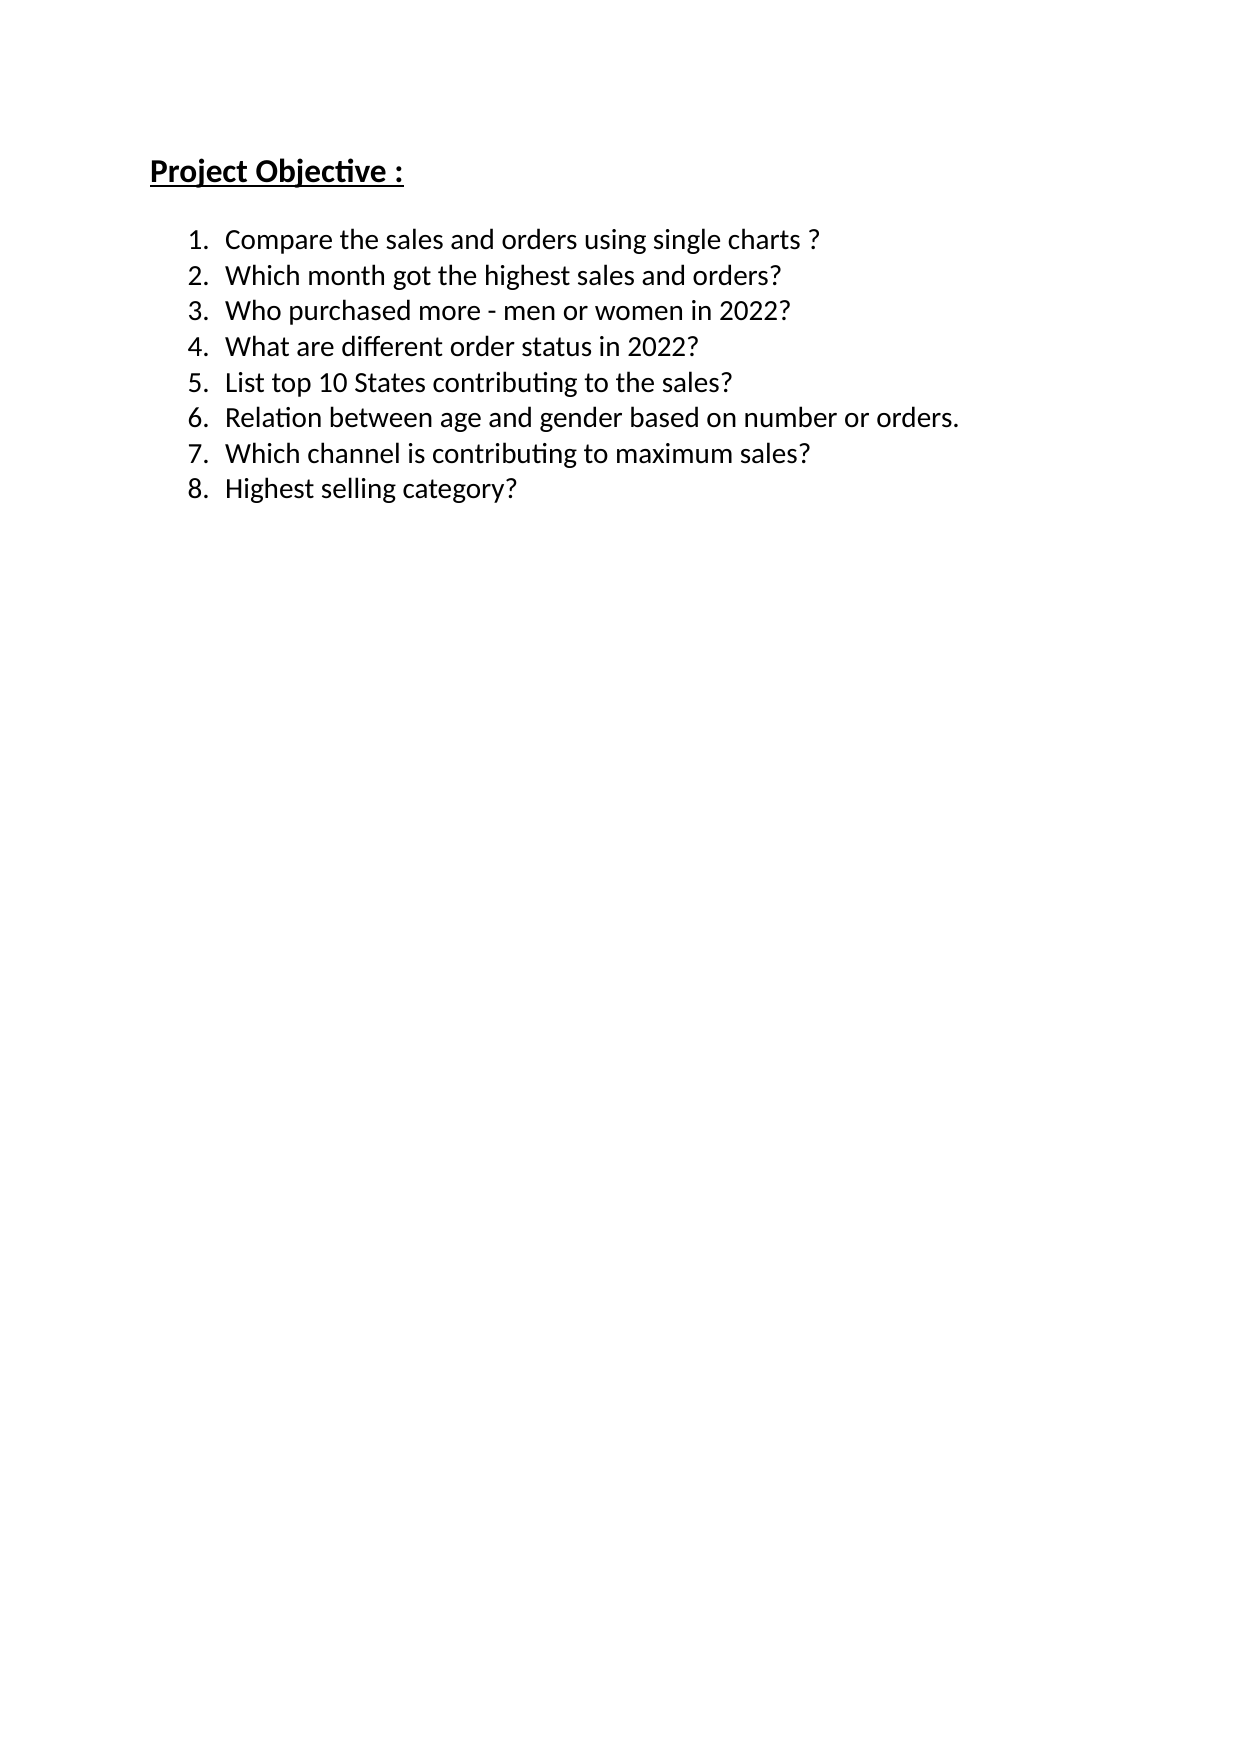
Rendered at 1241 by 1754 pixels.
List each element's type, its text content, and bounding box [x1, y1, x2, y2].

list Highest selling category? [187, 471, 1090, 506]
list Compare the sales and orders using single charts ? [187, 221, 1090, 257]
list What are different order status in 2022? [187, 328, 1090, 364]
list Relation between age and gender based on number or orders. [187, 399, 1090, 435]
list Which month got the highest sales and orders? [187, 257, 1090, 292]
list List top 10 States contributing to the sales? [187, 364, 1090, 399]
text Project Objective : [150, 150, 1090, 191]
list Who purchased more - men or women in 2022? [187, 292, 1090, 328]
list Which channel is contributing to maximum sales? [187, 435, 1090, 471]
